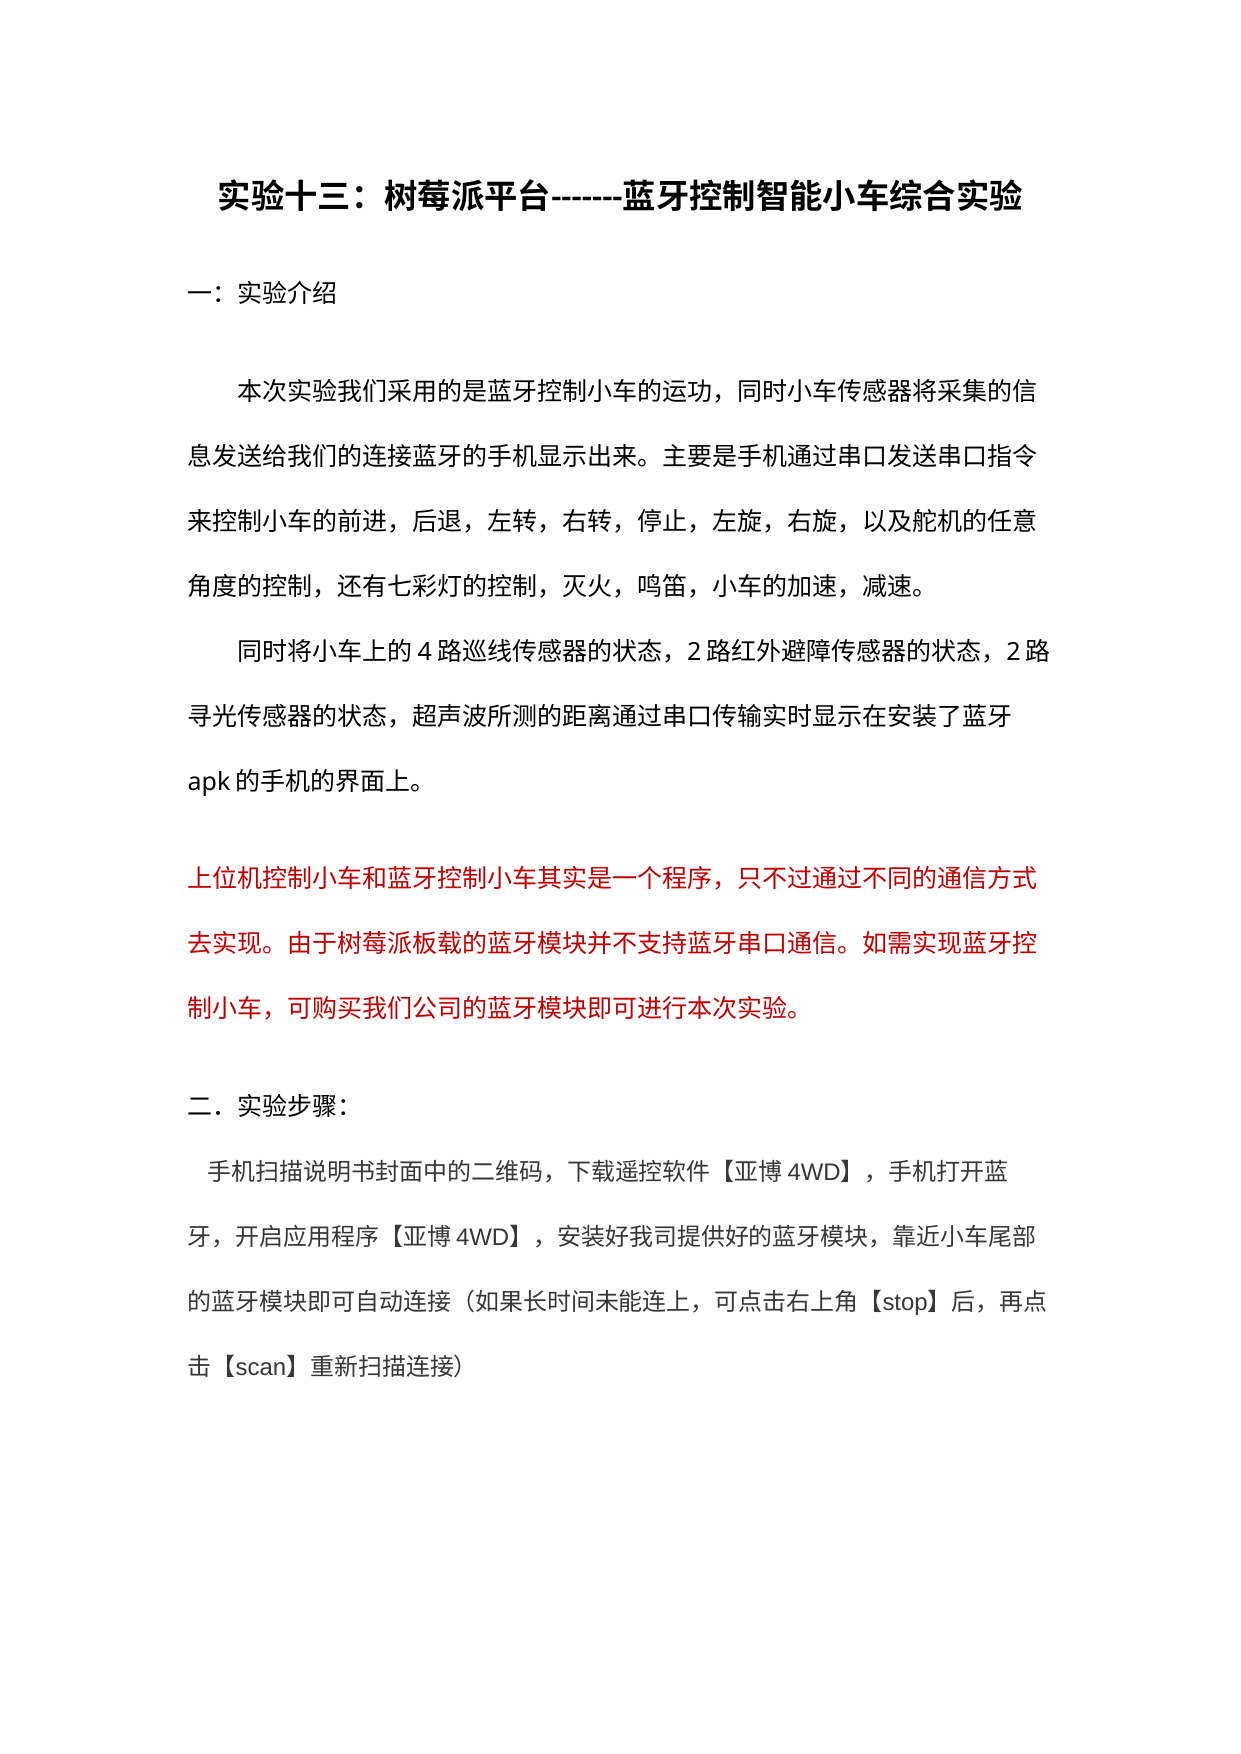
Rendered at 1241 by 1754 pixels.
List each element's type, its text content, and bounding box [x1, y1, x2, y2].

text 二．实验步骤： [187, 1072, 1053, 1137]
text 上位机控制小车和蓝牙控制小车其实是一个程序，只不过通过不同的通信方式去实现。由于树莓派板载的蓝牙模块并不支持蓝牙串口通信。如需实现蓝牙控制小车，可购买我们公司的蓝牙模块即可进行本次实验。 [187, 844, 1053, 1039]
text 本次实验我们采用的是蓝牙控制小车的运功，同时小车传感器将采集的信息发送给我们的连接蓝牙的手机显示出来。主要是手机通过串口发送串口指令来控制小车的前进，后退，左转，右转，停止，左旋，右旋，以及舵机的任意角度的控制，还有七彩灯的控制，灭火，鸣笛，小车的加速，减速。 [187, 357, 1053, 617]
text 一：实验介绍 [187, 259, 1053, 324]
text 同时将小车上的4路巡线传感器的状态，2路红外避障传感器的状态，2路寻光传感器的状态，超声波所测的距离通过串口传输实时显示在安装了蓝牙apk的手机的界面上。 [187, 617, 1053, 812]
text 实验十三：树莓派平台-------蓝牙控制智能小车综合实验 [187, 162, 1053, 227]
text 手机扫描说明书封面中的二维码，下载遥控软件【亚博4WD】，手机打开蓝牙，开启应用程序【亚博4WD】，安装好我司提供好的蓝牙模块，靠近小车尾部的蓝牙模块即可自动连接（如果长时间未能连上，可点击右上角【stop】后，再点击【scan】重新扫描连接） [187, 1137, 1053, 1397]
